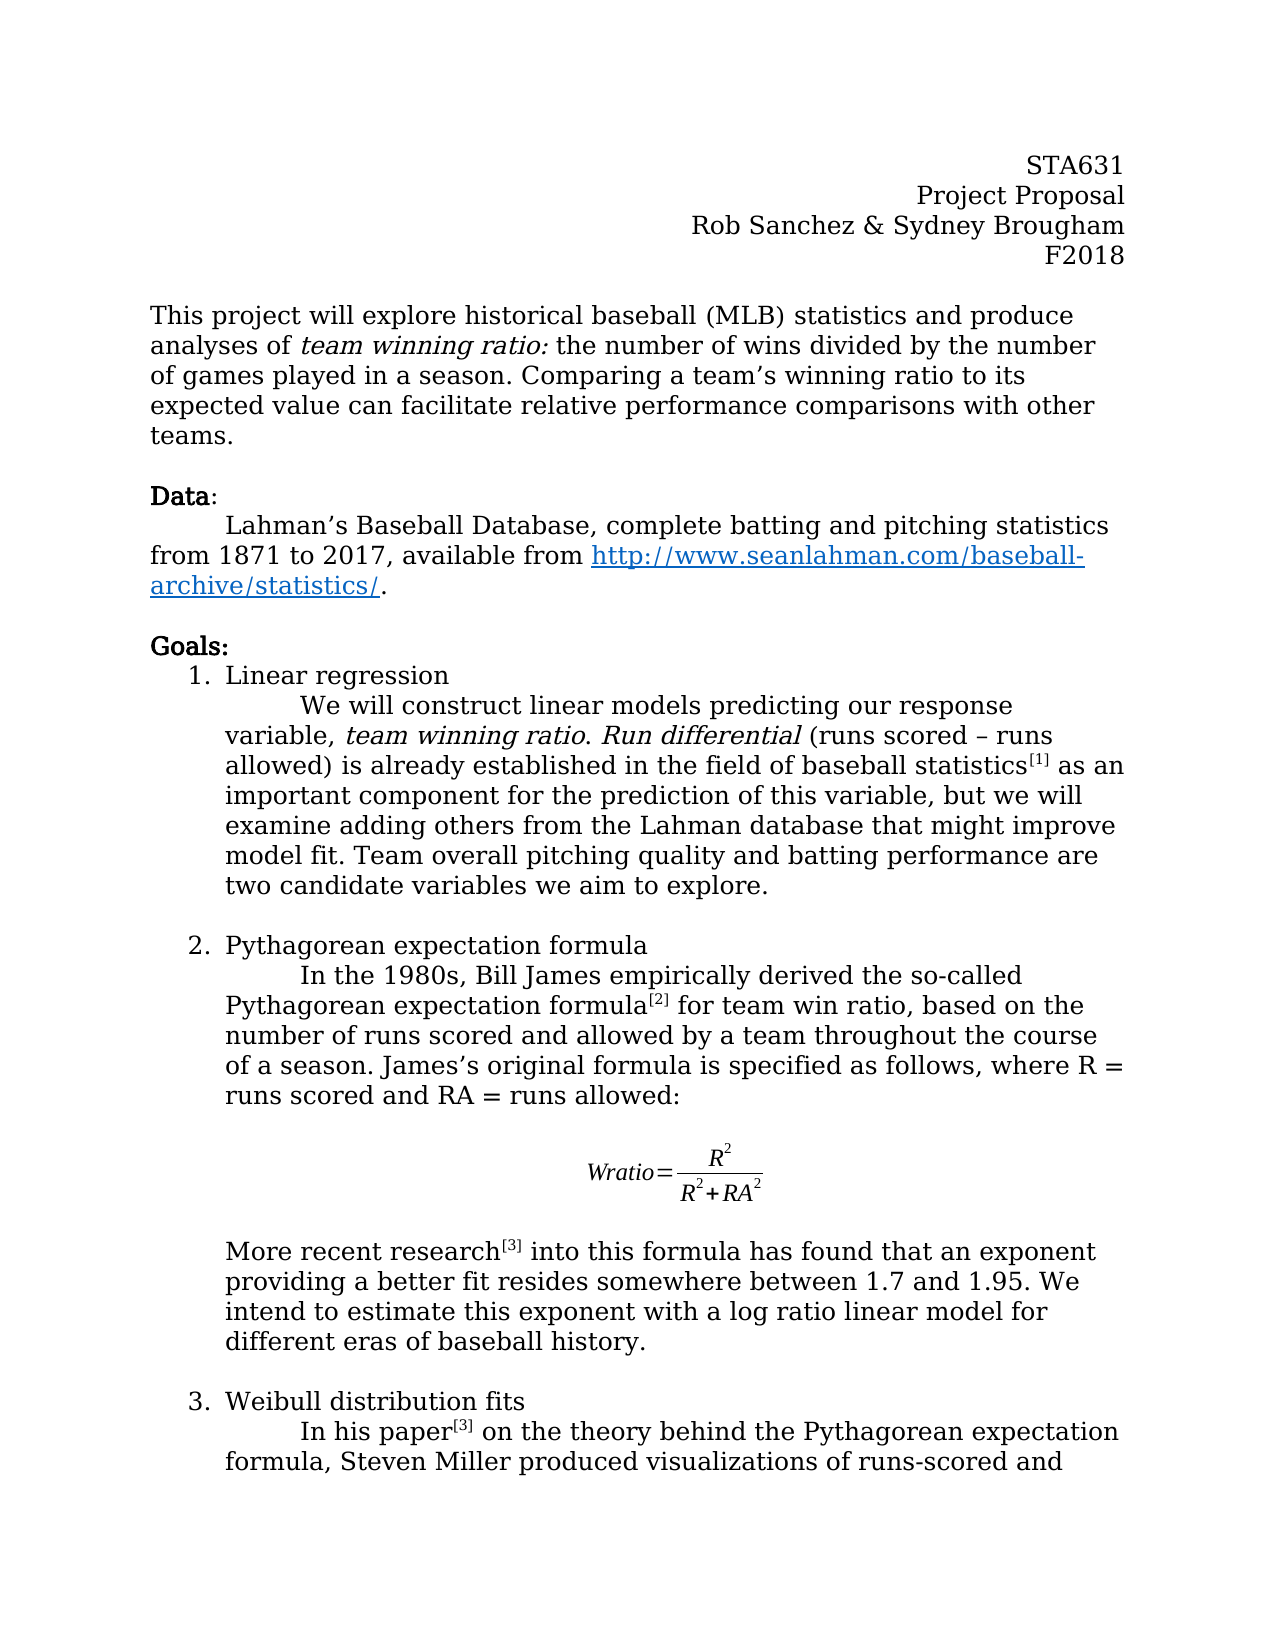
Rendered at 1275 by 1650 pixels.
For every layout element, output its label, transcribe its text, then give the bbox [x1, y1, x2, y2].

list We will construct linear models predicting our response variable, team winning ratio. Run differential (runs scored – runs allowed) is already established in the field of baseball statistics[1] as an important component for the prediction of this variable, but we will examine adding others from the Lahman database that might improve model fit. Team overall pitching quality and batting performance are two candidate variables we aim to explore. [225, 690, 1125, 900]
list Pythagorean expectation formula [187, 930, 1125, 960]
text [225, 1416, 1125, 1476]
text STA631 [150, 150, 1125, 180]
text More recent research[3] into this formula has found that an exponent providing a better fit resides somewhere between 1.7 and 1.95. We intend to estimate this exponent with a log ratio linear model for different eras of baseball history. [225, 1236, 1125, 1356]
text In the 1980s, Bill James empirically derived the so-called Pythagorean expectation formula[2] for team win ratio, based on the number of runs scored and allowed by a team throughout the course of a season. James’s original formula is specified as follows, where R = runs scored and RA = runs allowed: [225, 960, 1125, 1110]
list Weibull distribution fits [187, 1386, 1125, 1416]
text Lahman’s Baseball Database, complete batting and pitching statistics from 1871 to 2017, available from http://www.seanlahman.com/baseball-archive/statistics/. [150, 510, 1125, 600]
list Linear regression [187, 660, 1125, 690]
text Rob Sanchez & Sydney Brougham [150, 210, 1125, 240]
text This project will explore historical baseball (MLB) statistics and produce analyses of team winning ratio: the number of wins divided by the number of games played in a season. Comparing a team’s winning ratio to its expected value can facilitate relative performance comparisons with other teams. [150, 300, 1125, 450]
text F2018 [150, 240, 1125, 270]
text Data: [150, 480, 1125, 510]
text Goals: [150, 630, 1125, 660]
text Project Proposal [150, 180, 1125, 210]
